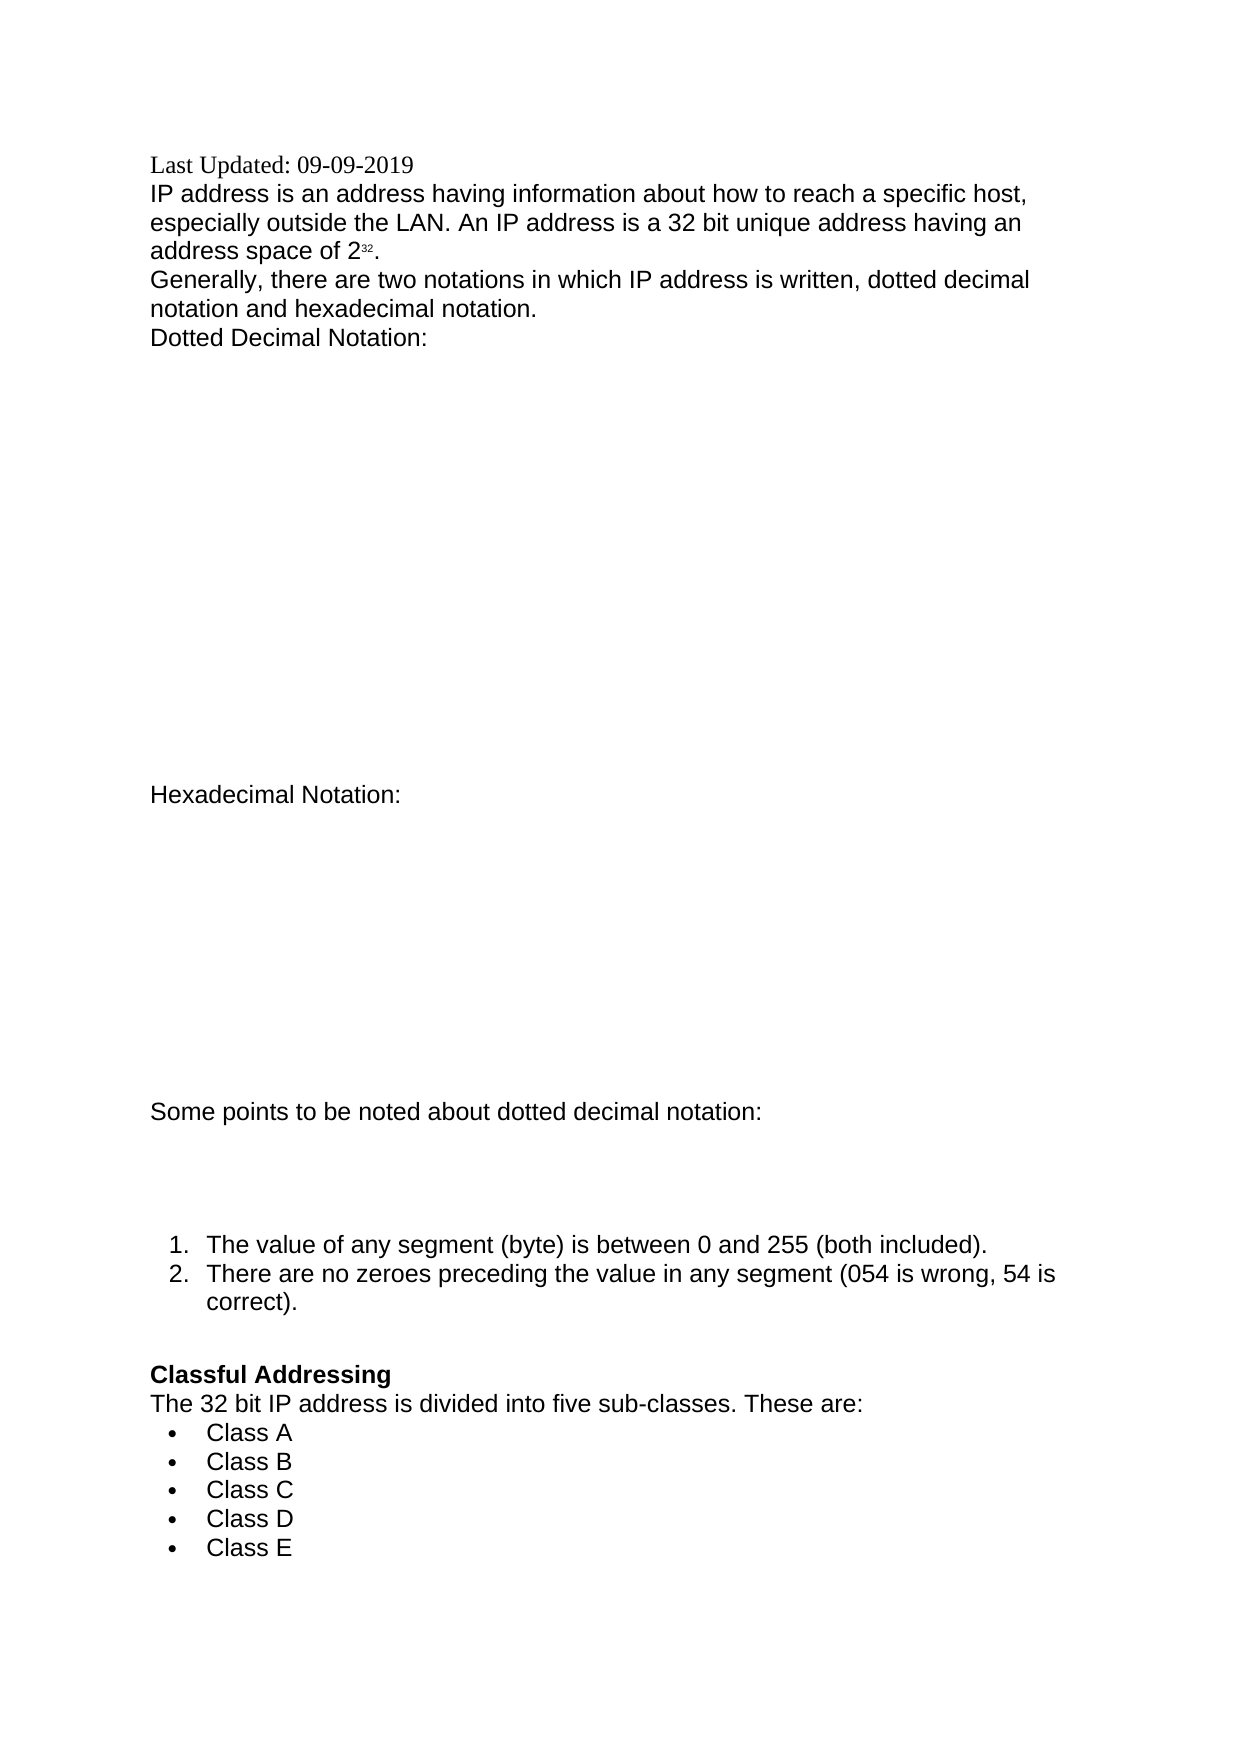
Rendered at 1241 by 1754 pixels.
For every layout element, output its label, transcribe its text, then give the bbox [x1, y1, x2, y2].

list The value of any segment (byte) is between 0 and 255 (both included). [169, 1230, 1090, 1259]
text Hexadecimal Notation: [150, 780, 1090, 1071]
text Some points to be noted about dotted decimal notation: [150, 1096, 1090, 1125]
text Dotted Decimal Notation: [150, 322, 1090, 711]
list Class B [169, 1447, 1090, 1476]
list Class A [169, 1418, 1090, 1447]
list There are no zeroes preceding the value in any segment (054 is wrong, 54 is correct). [169, 1259, 1090, 1316]
text Last Updated: 09-09-2019 [150, 150, 1090, 179]
list Class E [169, 1533, 1090, 1562]
list Class D [169, 1504, 1090, 1533]
text IP address is an address having information about how to reach a specific host, especially outside the LAN. An IP address is a 32 bit unique address having an address space of 232. Generally, there are two notations in which IP address is written, dotted decimal notation and hexadecimal notation. [150, 179, 1090, 322]
text Classful Addressing The 32 bit IP address is divided into five sub-classes. These are: [150, 1361, 1090, 1418]
list Class C [169, 1476, 1090, 1504]
